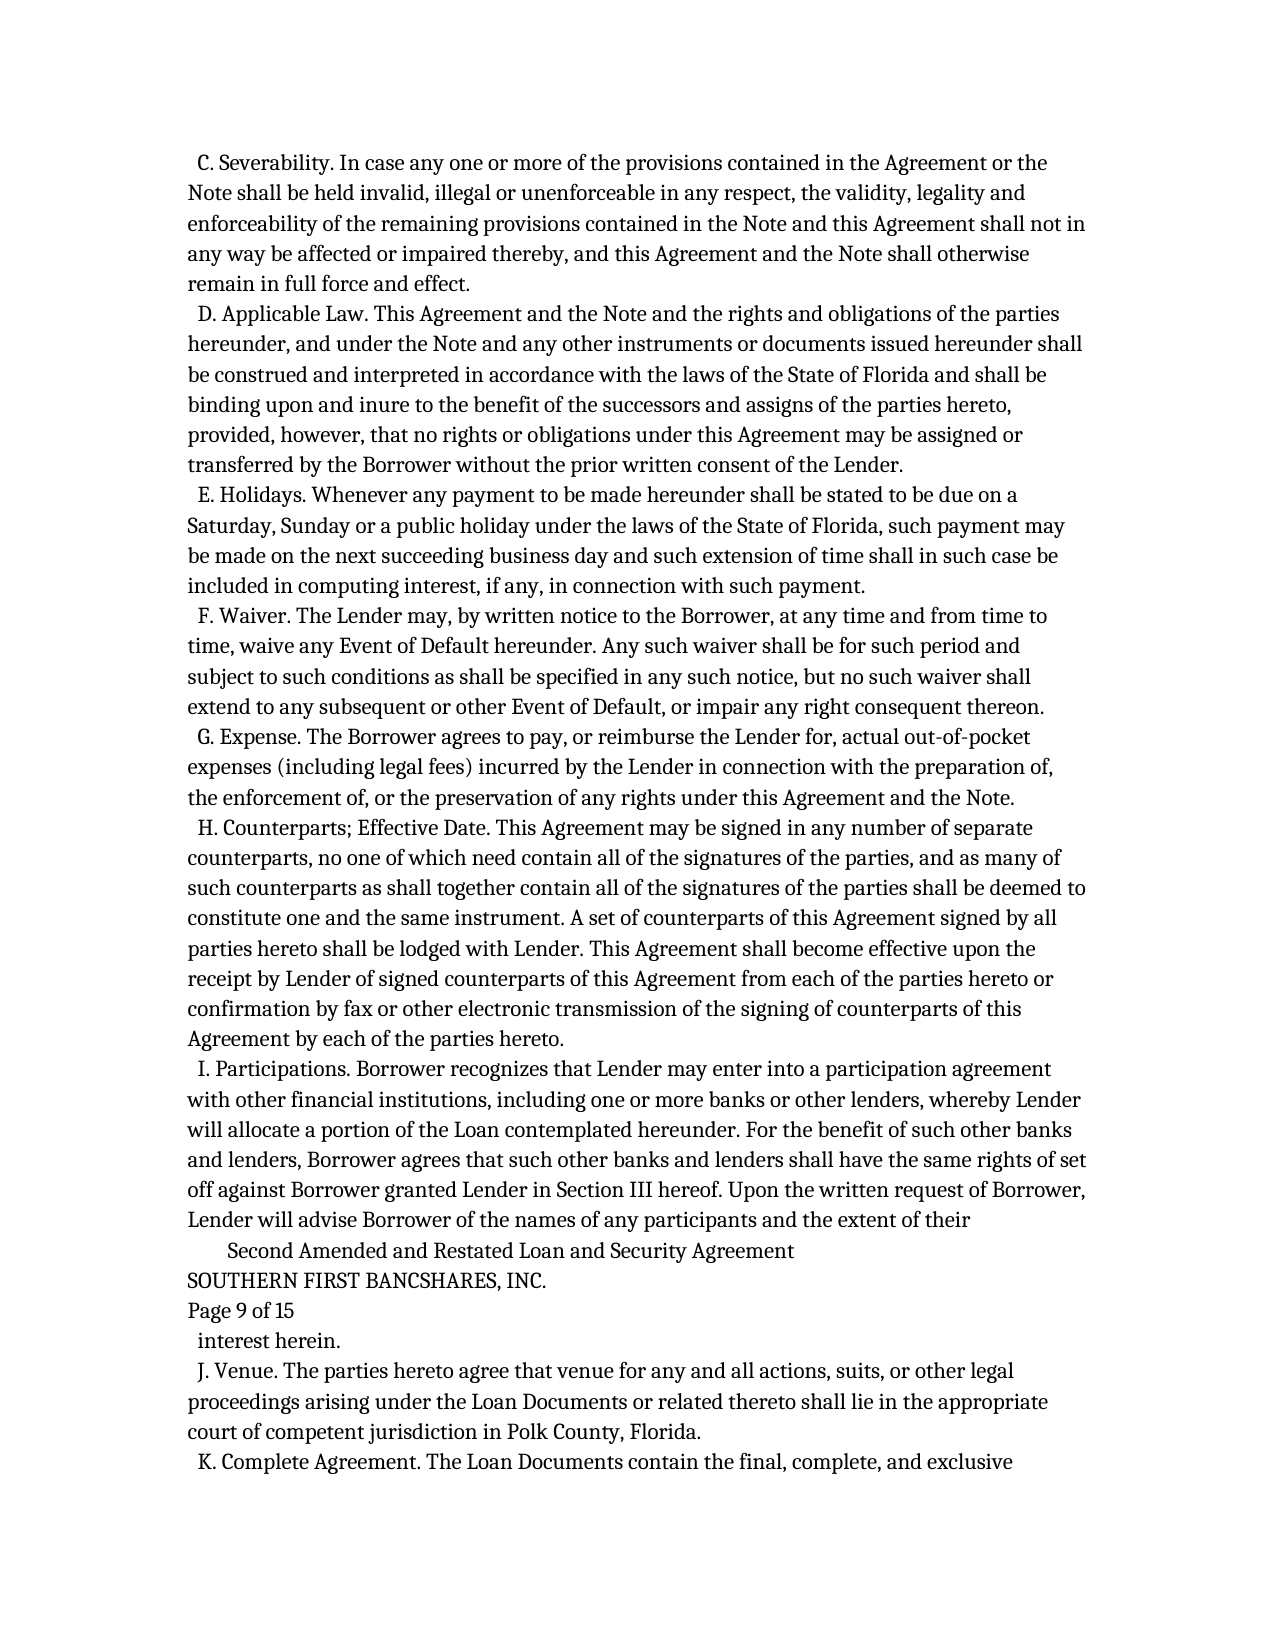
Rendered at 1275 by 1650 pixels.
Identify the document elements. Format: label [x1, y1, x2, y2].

text [187, 150, 1087, 1475]
